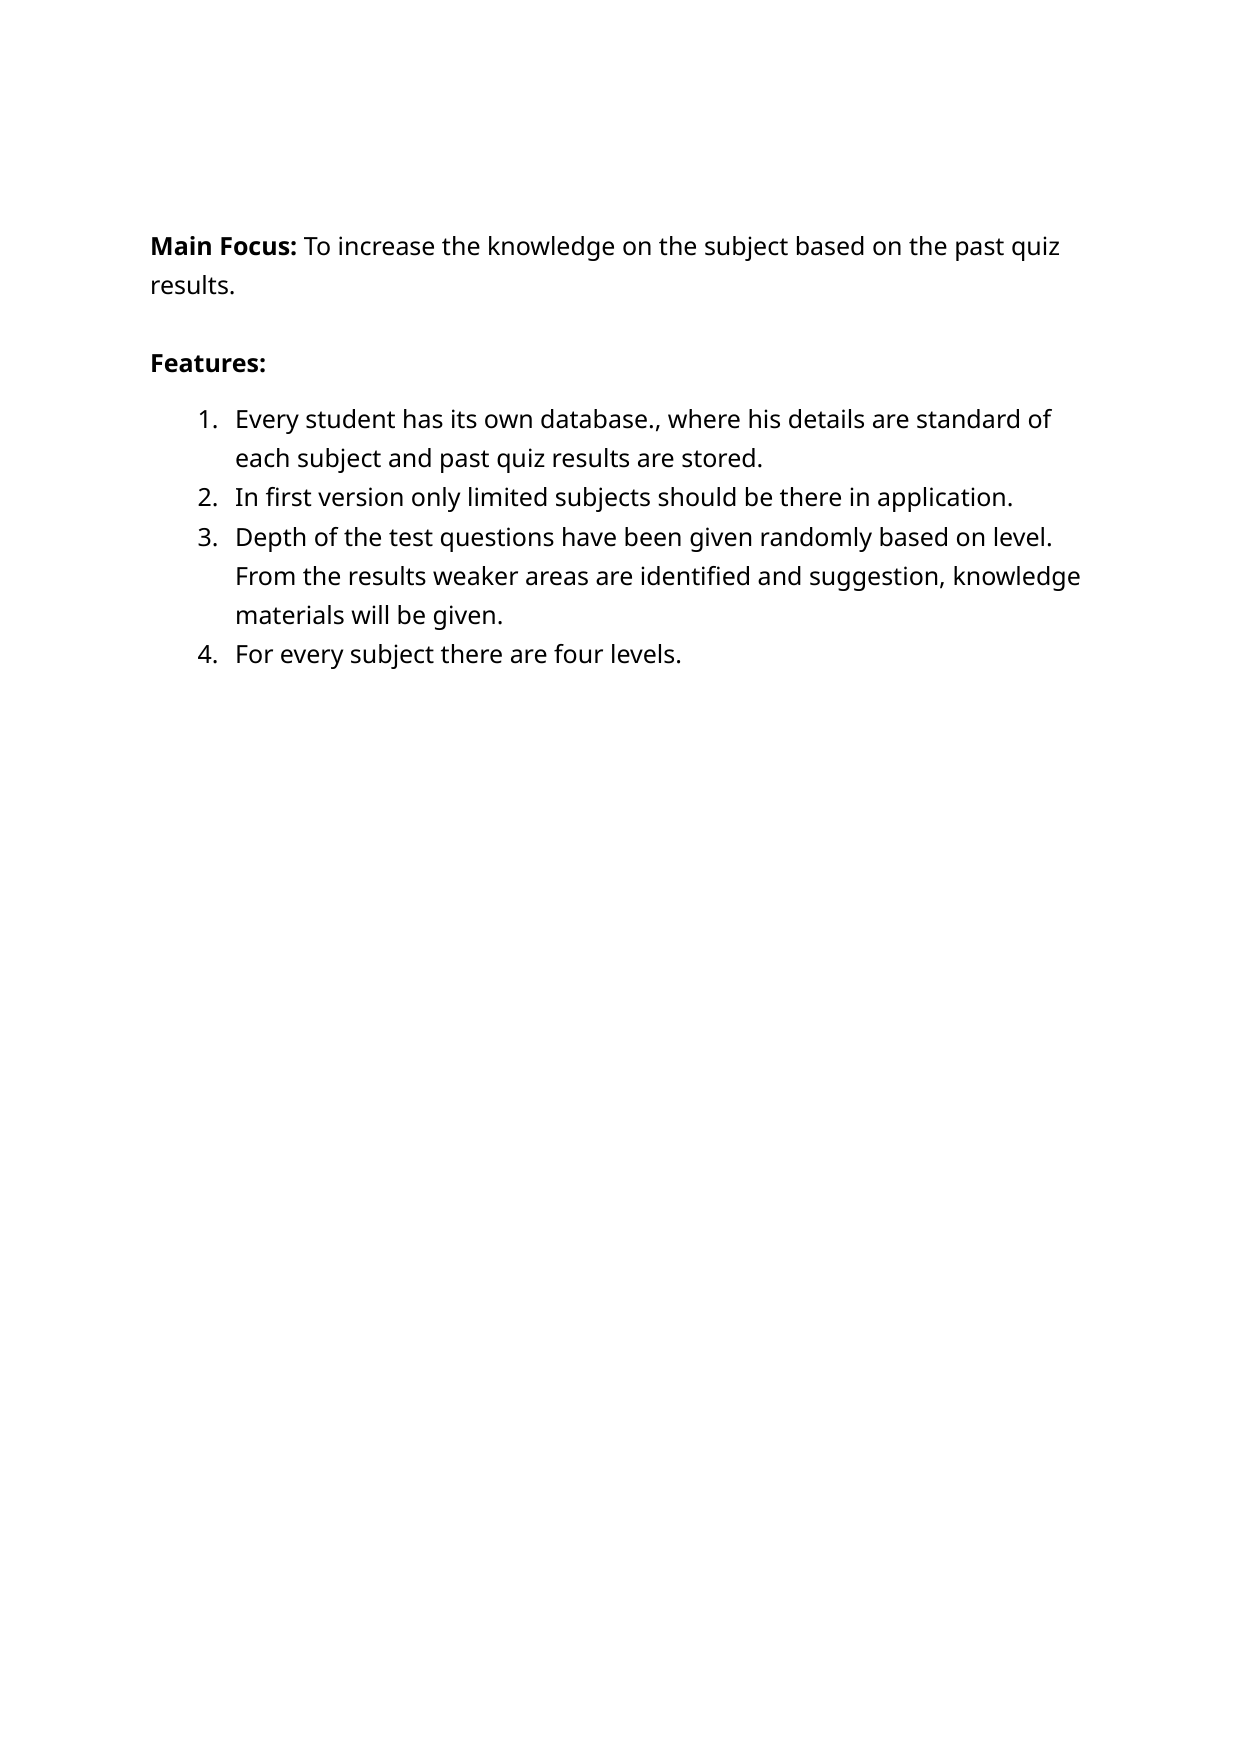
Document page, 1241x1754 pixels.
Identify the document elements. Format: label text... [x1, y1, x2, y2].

list In first version only limited subjects should be there in application. [197, 480, 1090, 514]
list For every subject there are four levels. [197, 637, 1090, 671]
text Main Focus: To increase the knowledge on the subject based on the past quiz results. Features: [150, 150, 1090, 380]
list Depth of the test questions have been given randomly based on level. From the results weaker areas are identified and suggestion, knowledge materials will be given. [197, 519, 1090, 632]
list Every student has its own database., where his details are standard of each subject and past quiz results are stored. [197, 402, 1090, 475]
